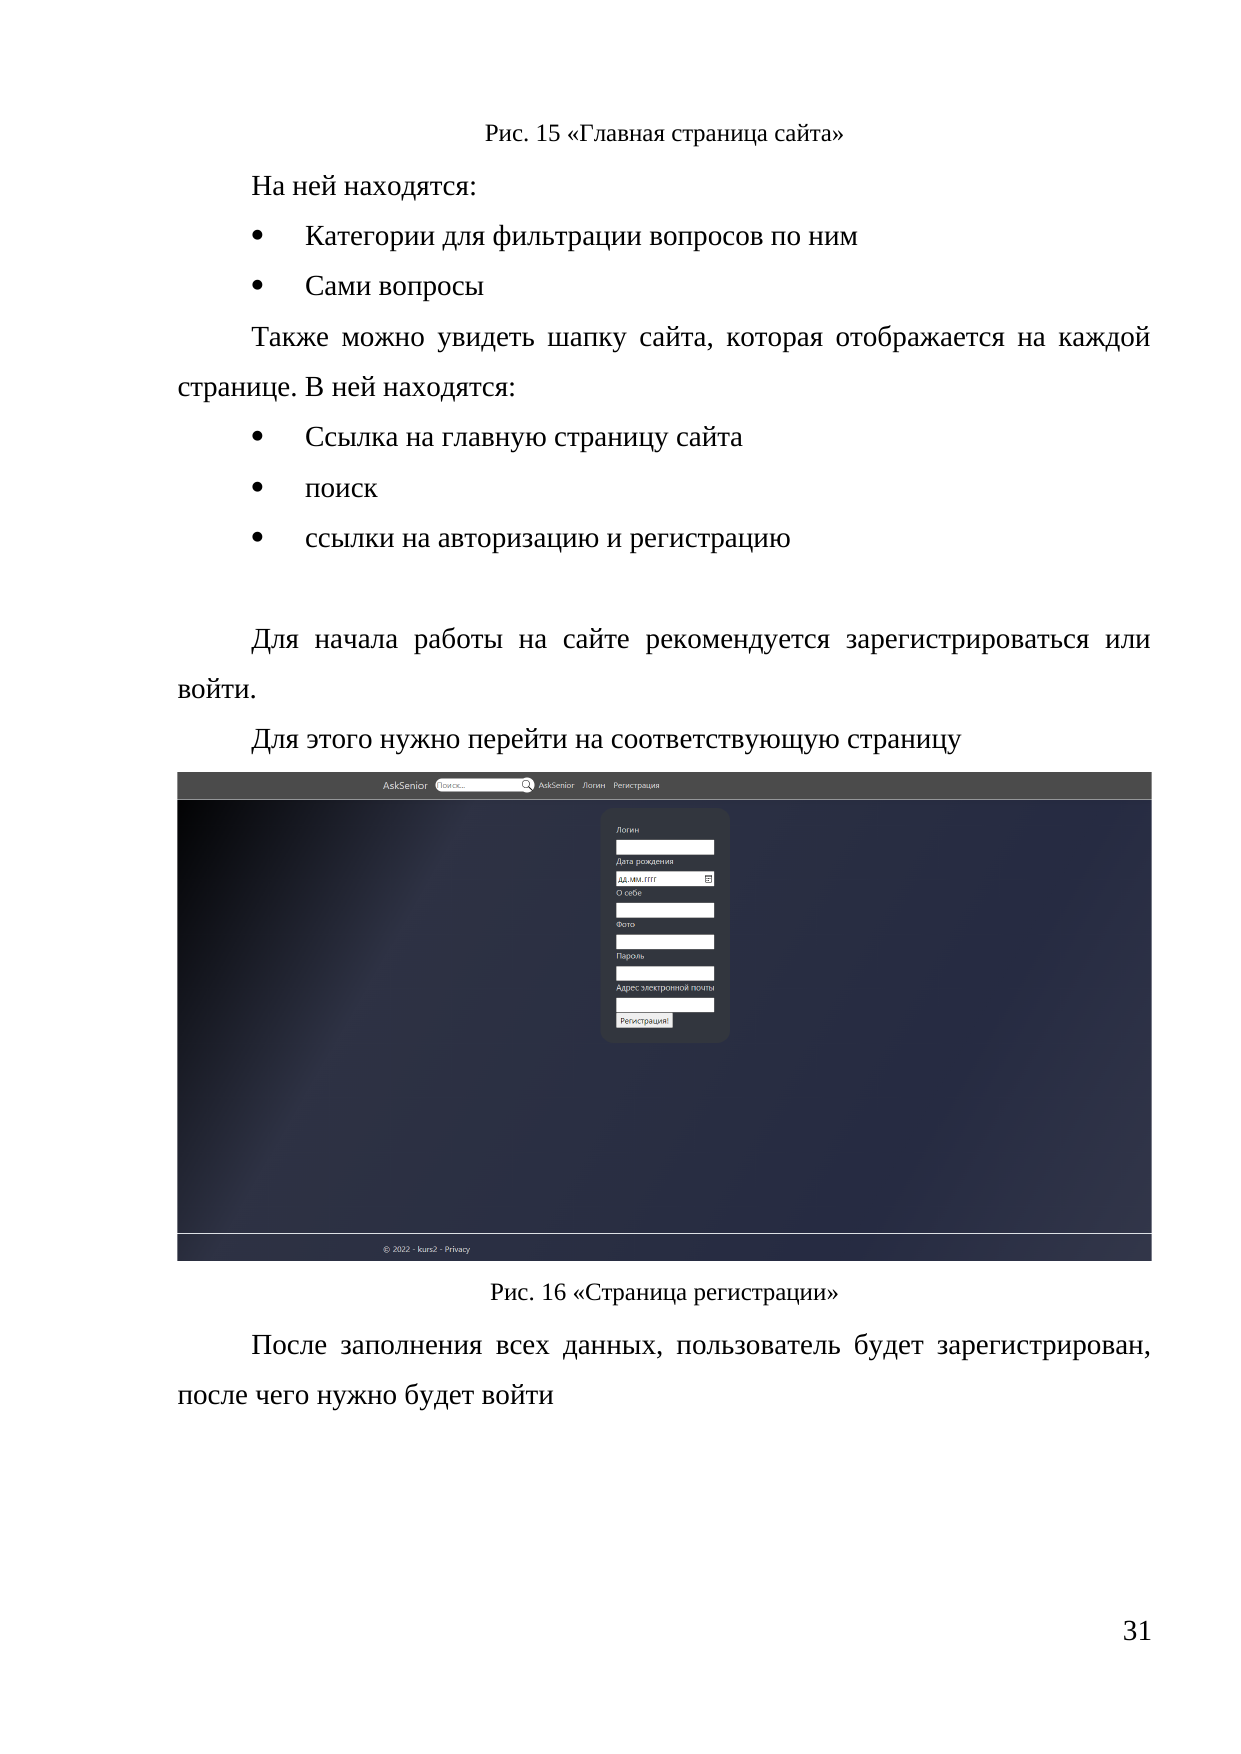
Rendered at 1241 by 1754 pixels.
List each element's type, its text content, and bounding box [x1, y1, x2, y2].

text Также можно увидеть шапку сайта, которая отображается на каждой странице. В ней находятся: [177, 319, 1152, 403]
text Рис. 16 «Страница регистрации» [177, 1277, 1152, 1306]
text На ней находятся: [177, 168, 1152, 201]
list Ссылка на главную страницу сайта [252, 419, 1152, 453]
list Сами вопросы [252, 268, 1152, 302]
list поиск [252, 470, 1152, 503]
list Категории для фильтрации вопросов по ним [252, 218, 1152, 252]
picture [177, 772, 1152, 1261]
text Рис. 15 «Главная страница сайта» [177, 118, 1152, 147]
text Для начала работы на сайте рекомендуется зарегистрироваться или войти. [177, 621, 1152, 705]
text Для этого нужно перейти на соответствующую страницу [177, 722, 1152, 755]
list ссылки на авторизацию и регистрацию [252, 520, 1152, 554]
text После заполнения всех данных, пользователь будет зарегистрирован, после чего нужно будет войти [177, 1327, 1152, 1411]
